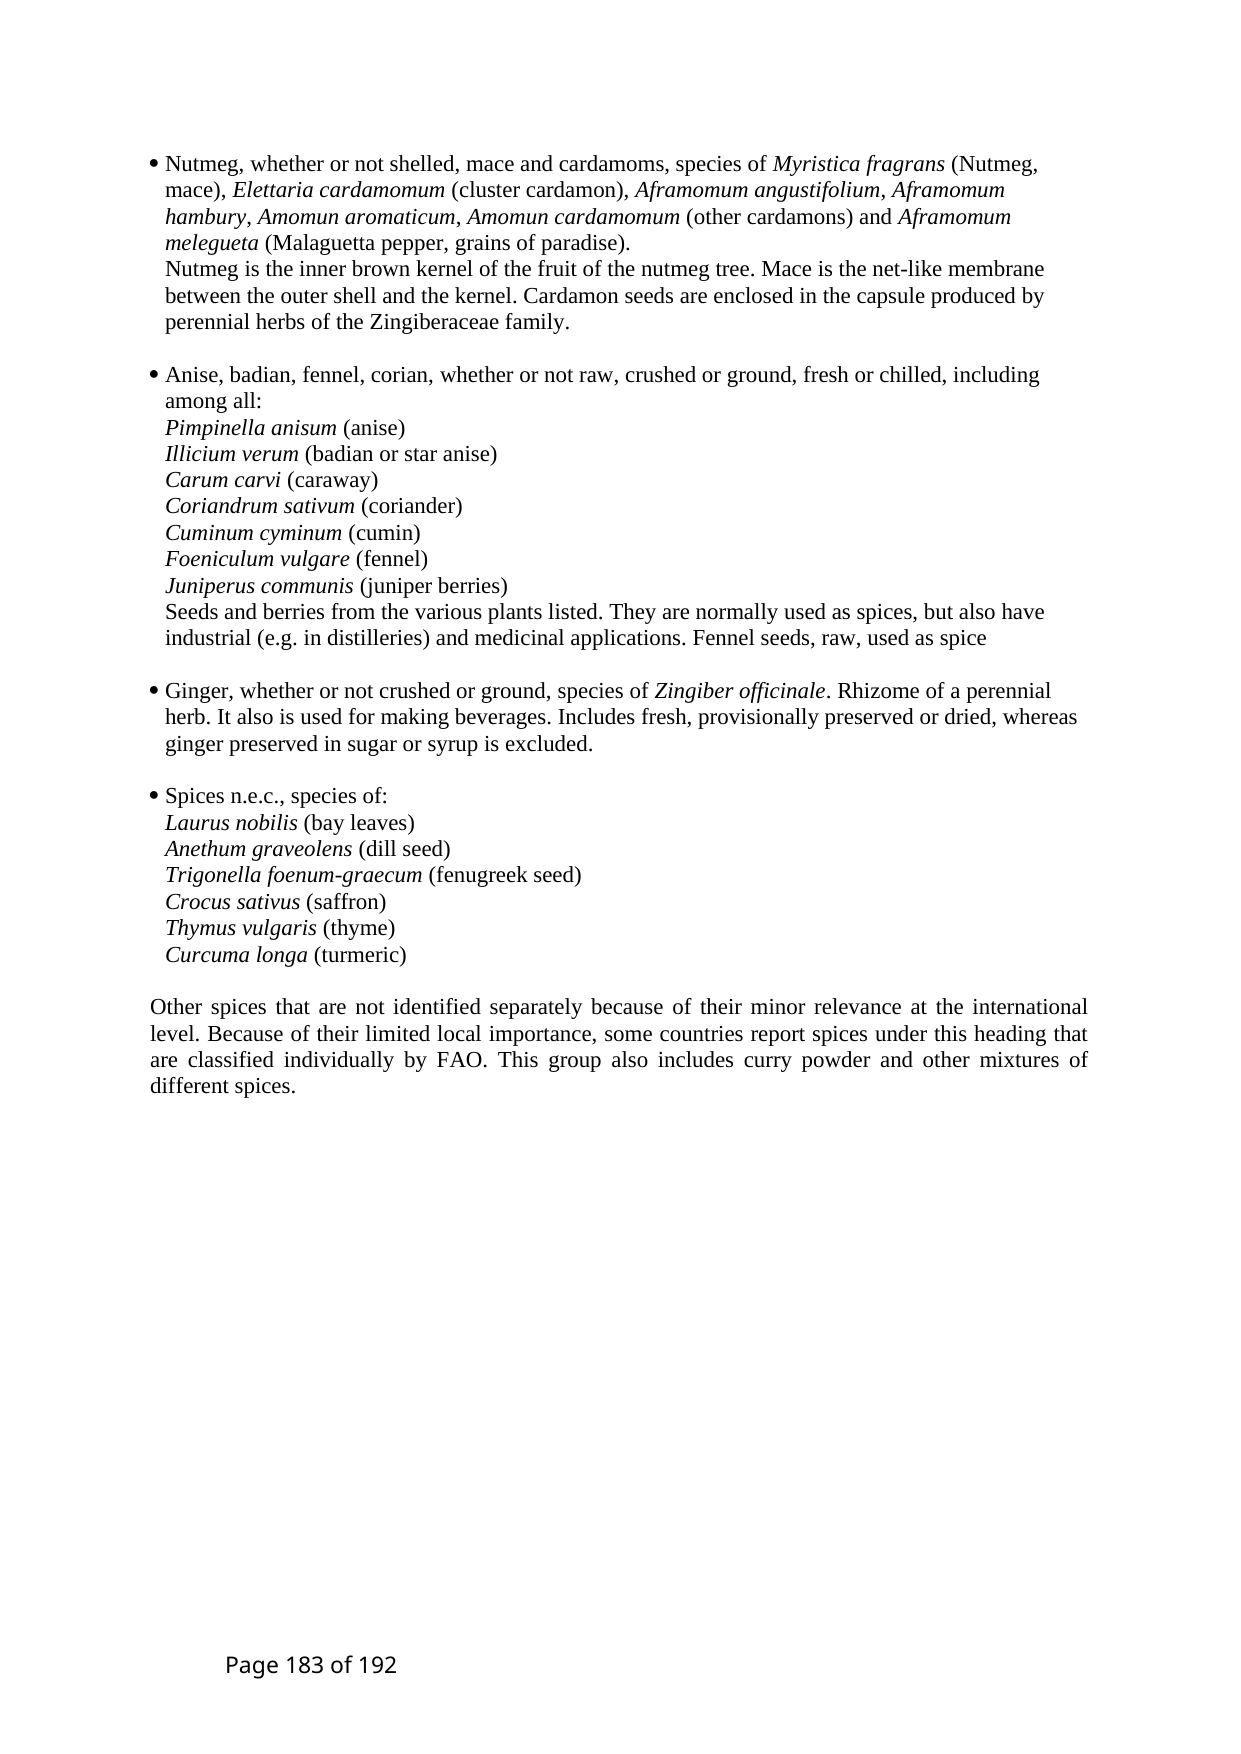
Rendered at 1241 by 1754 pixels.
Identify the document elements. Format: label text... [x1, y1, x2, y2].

list Trigonella foenum-graecum (fenugreek seed) [165, 862, 1090, 888]
text Other spices that are not identified separately because of their minor relevance at the international level. Because of their limited local importance, some countries report spices under this heading that are classified individually by FAO. This group also includes curry powder and other mixtures of different spices. [150, 993, 1090, 1099]
list Illicium verum (badian or star anise) [165, 440, 1090, 466]
list Pimpinella anisum (anise) [165, 413, 1090, 440]
list Seeds and berries from the various plants listed. They are normally used as spices, but also have industrial (e.g. in distilleries) and medicinal applications. Fennel seeds, raw, used as spice [165, 598, 1090, 651]
list Curcuma longa (turmeric) [165, 941, 1090, 967]
list Cuminum cyminum (cumin) [165, 519, 1090, 545]
list Nutmeg, whether or not shelled, mace and cardamoms, species of Myristica fragrans (Nutmeg, mace), Elettaria cardamomum (cluster cardamon), Aframomum angustifolium, Aframomum hambury, Amomun aromaticum, Amomun cardamomum (other cardamons) and Aframomum melegueta (Malaguetta pepper, grains of paradise). [150, 150, 1090, 255]
list Laurus nobilis (bay leaves) [165, 809, 1090, 835]
list Spices n.e.c., species of: [150, 782, 1090, 809]
list Thymus vulgaris (thyme) [165, 914, 1090, 941]
list Carum carvi (caraway) [165, 466, 1090, 493]
list Crocus sativus (saffron) [165, 888, 1090, 914]
list Anethum graveolens (dill seed) [165, 835, 1090, 862]
list Nutmeg is the inner brown kernel of the fruit of the nutmeg tree. Mace is the net-like membrane between the outer shell and the kernel. Cardamon seeds are enclosed in the capsule produced by perennial herbs of the Zingiberaceae family. [165, 255, 1090, 334]
list Foeniculum vulgare (fennel) [165, 545, 1090, 572]
list Coriandrum sativum (coriander) [165, 493, 1090, 519]
list Juniperus communis (juniper berries) [165, 572, 1090, 598]
list Ginger, whether or not crushed or ground, species of Zingiber officinale. Rhizome of a perennial herb. It also is used for making beverages. Includes fresh, provisionally preserved or dried, whereas ginger preserved in sugar or syrup is excluded. [150, 677, 1090, 756]
list Anise, badian, fennel, corian, whether or not raw, crushed or ground, fresh or chilled, including among all: [150, 361, 1090, 413]
